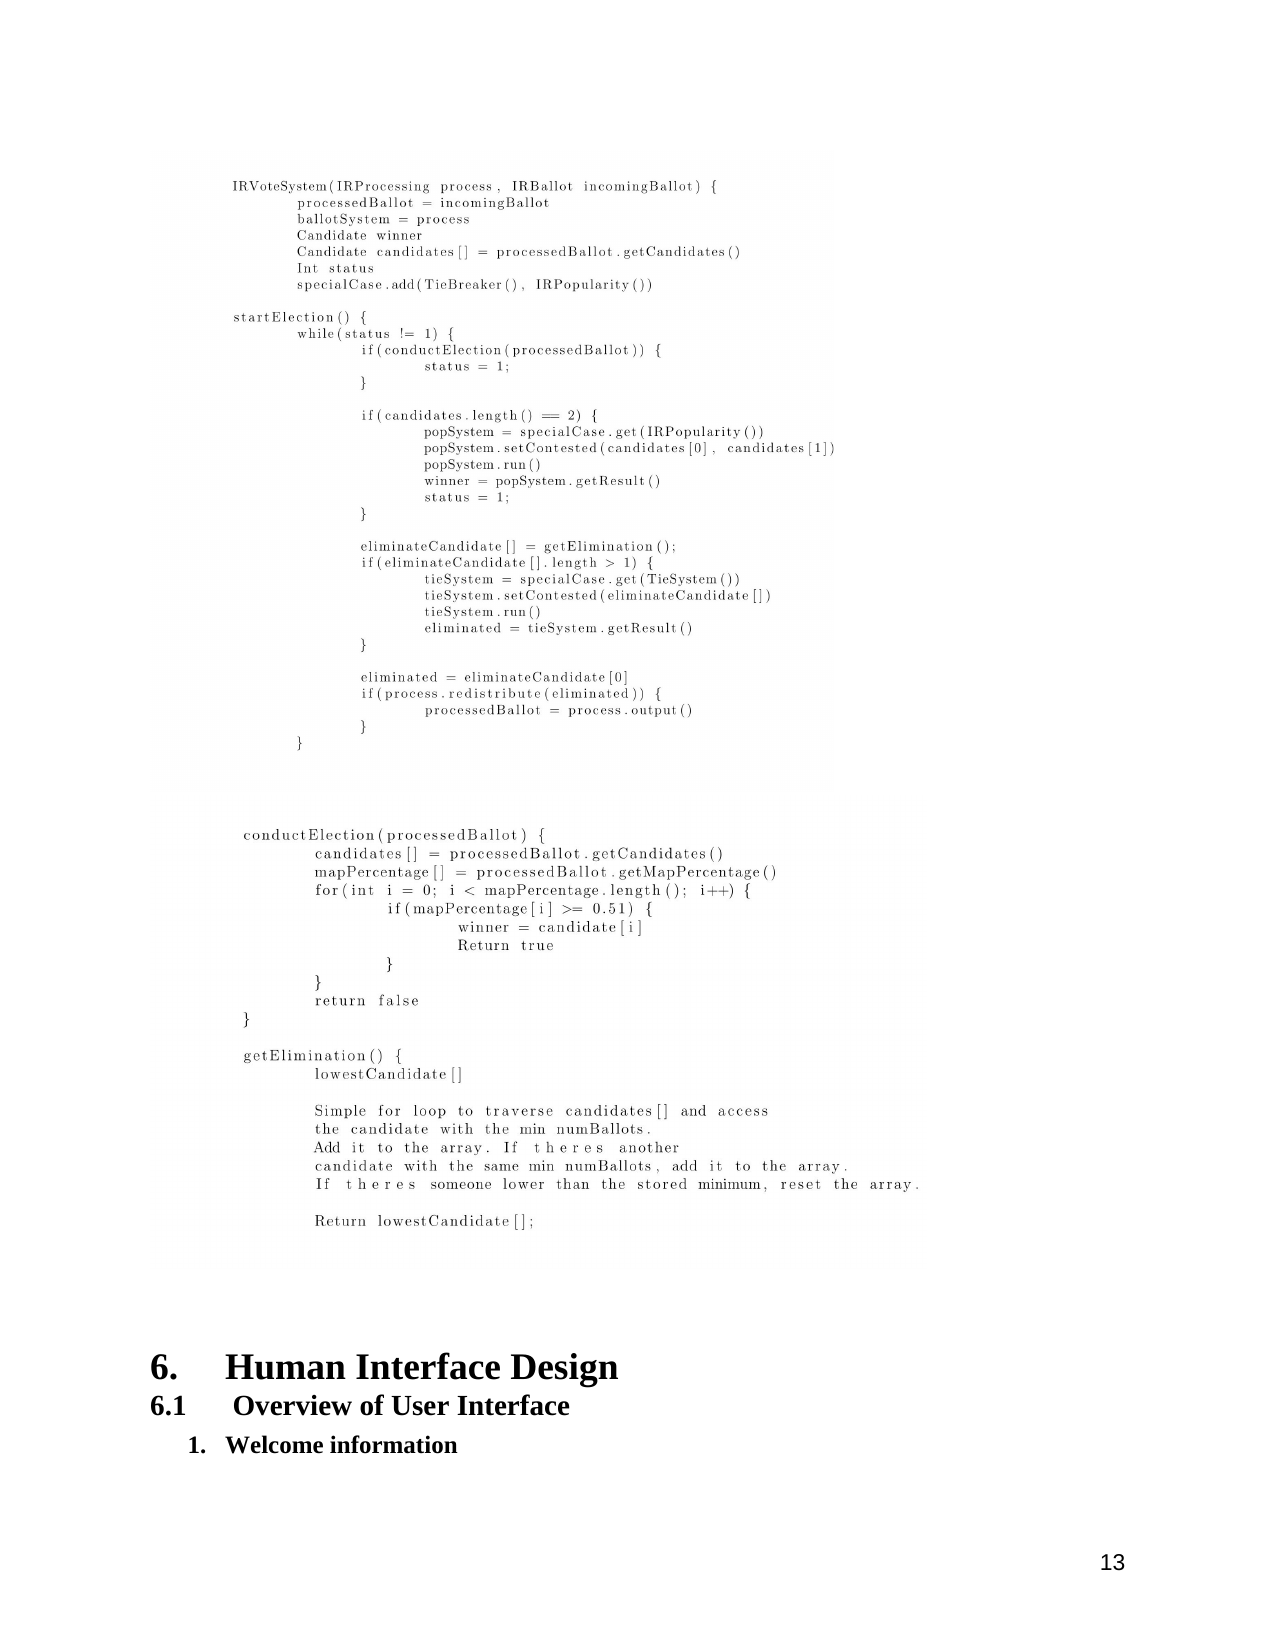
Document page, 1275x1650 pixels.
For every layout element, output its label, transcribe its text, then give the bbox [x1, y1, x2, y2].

picture [150, 795, 928, 1269]
picture [150, 150, 834, 792]
list Welcome information [187, 1430, 1112, 1458]
subtitle Overview of User Interface [150, 1388, 1125, 1421]
subtitle Human Interface Design [150, 1345, 1125, 1388]
